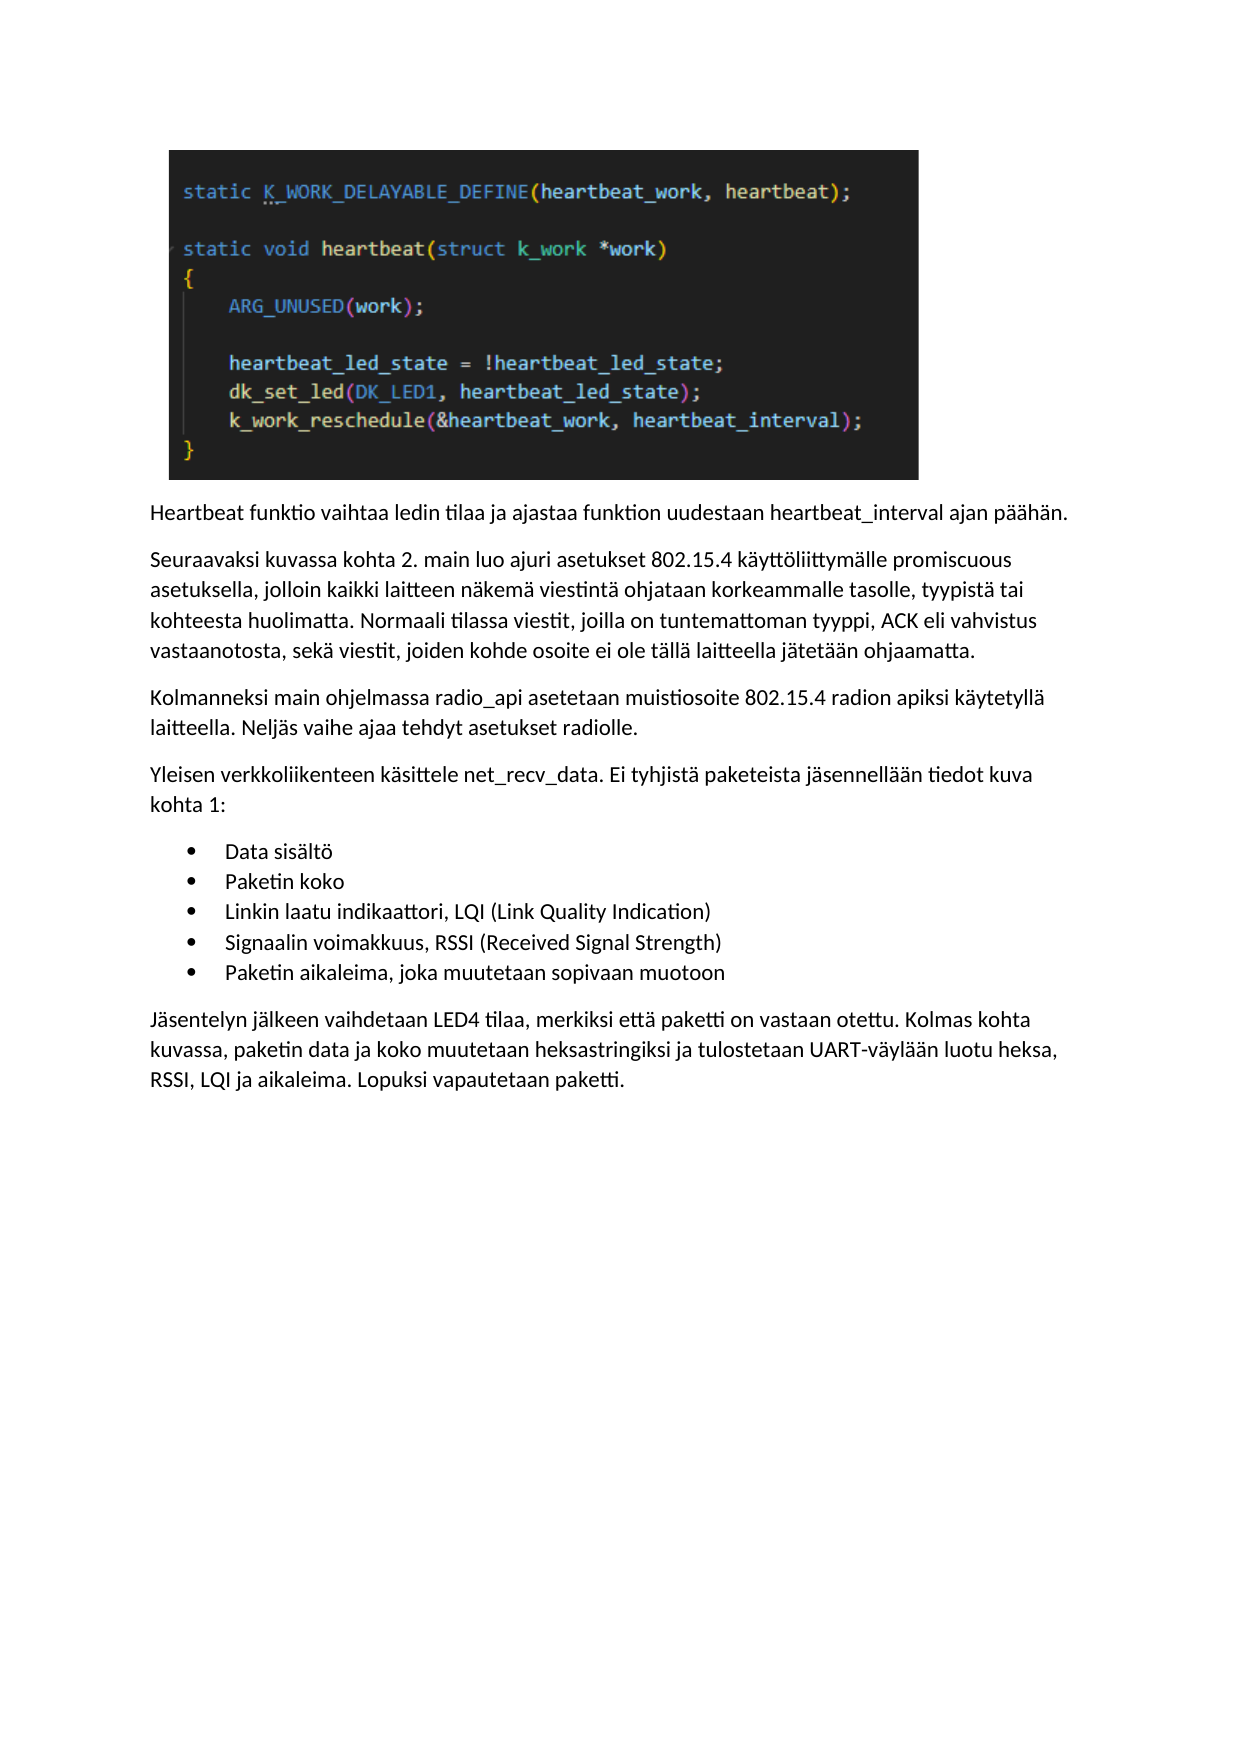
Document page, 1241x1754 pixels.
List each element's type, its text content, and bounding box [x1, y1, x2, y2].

list Data sisältö [187, 837, 1090, 865]
text Jäsentelyn jälkeen vaihdetaan LED4 tilaa, merkiksi että paketti on vastaan otettu. Kolmas kohta kuvassa, paketin data ja koko muutetaan heksastringiksi ja tulostetaan UART-väylään luotu heksa, RSSI, LQI ja aikaleima. Lopuksi vapautetaan paketti. [150, 1005, 1090, 1093]
text Kolmanneksi main ohjelmassa radio_api asetetaan muistiosoite 802.15.4 radion apiksi käytetyllä laitteella. Neljäs vaihe ajaa tehdyt asetukset radiolle. [150, 683, 1090, 741]
text Yleisen verkkoliikenteen käsittele net_recv_data. Ei tyhjistä paketeista jäsennellään tiedot kuva kohta 1: [150, 760, 1090, 818]
list Paketin aikaleima, joka muutetaan sopivaan muotoon [187, 958, 1090, 986]
list Linkin laatu indikaattori, LQI (Link Quality Indication) [187, 897, 1090, 926]
text Seuraavaksi kuvassa kohta 2. main luo ajuri asetukset 802.15.4 käyttöliittymälle promiscuous asetuksella, jolloin kaikki laitteen näkemä viestintä ohjataan korkeammalle tasolle, tyypistä tai kohteesta huolimatta. Normaali tilassa viestit, joilla on tuntemattoman tyyppi, ACK eli vahvistus vastaanotosta, sekä viestit, joiden kohde osoite ei ole tällä laitteella jätetään ohjaamatta. [150, 545, 1090, 664]
list Paketin koko [187, 867, 1090, 895]
text Heartbeat funktio vaihtaa ledin tilaa ja ajastaa funktion uudestaan heartbeat_interval ajan päähän. [150, 498, 1090, 527]
list Signaalin voimakkuus, RSSI (Received Signal Strength) [187, 928, 1090, 956]
